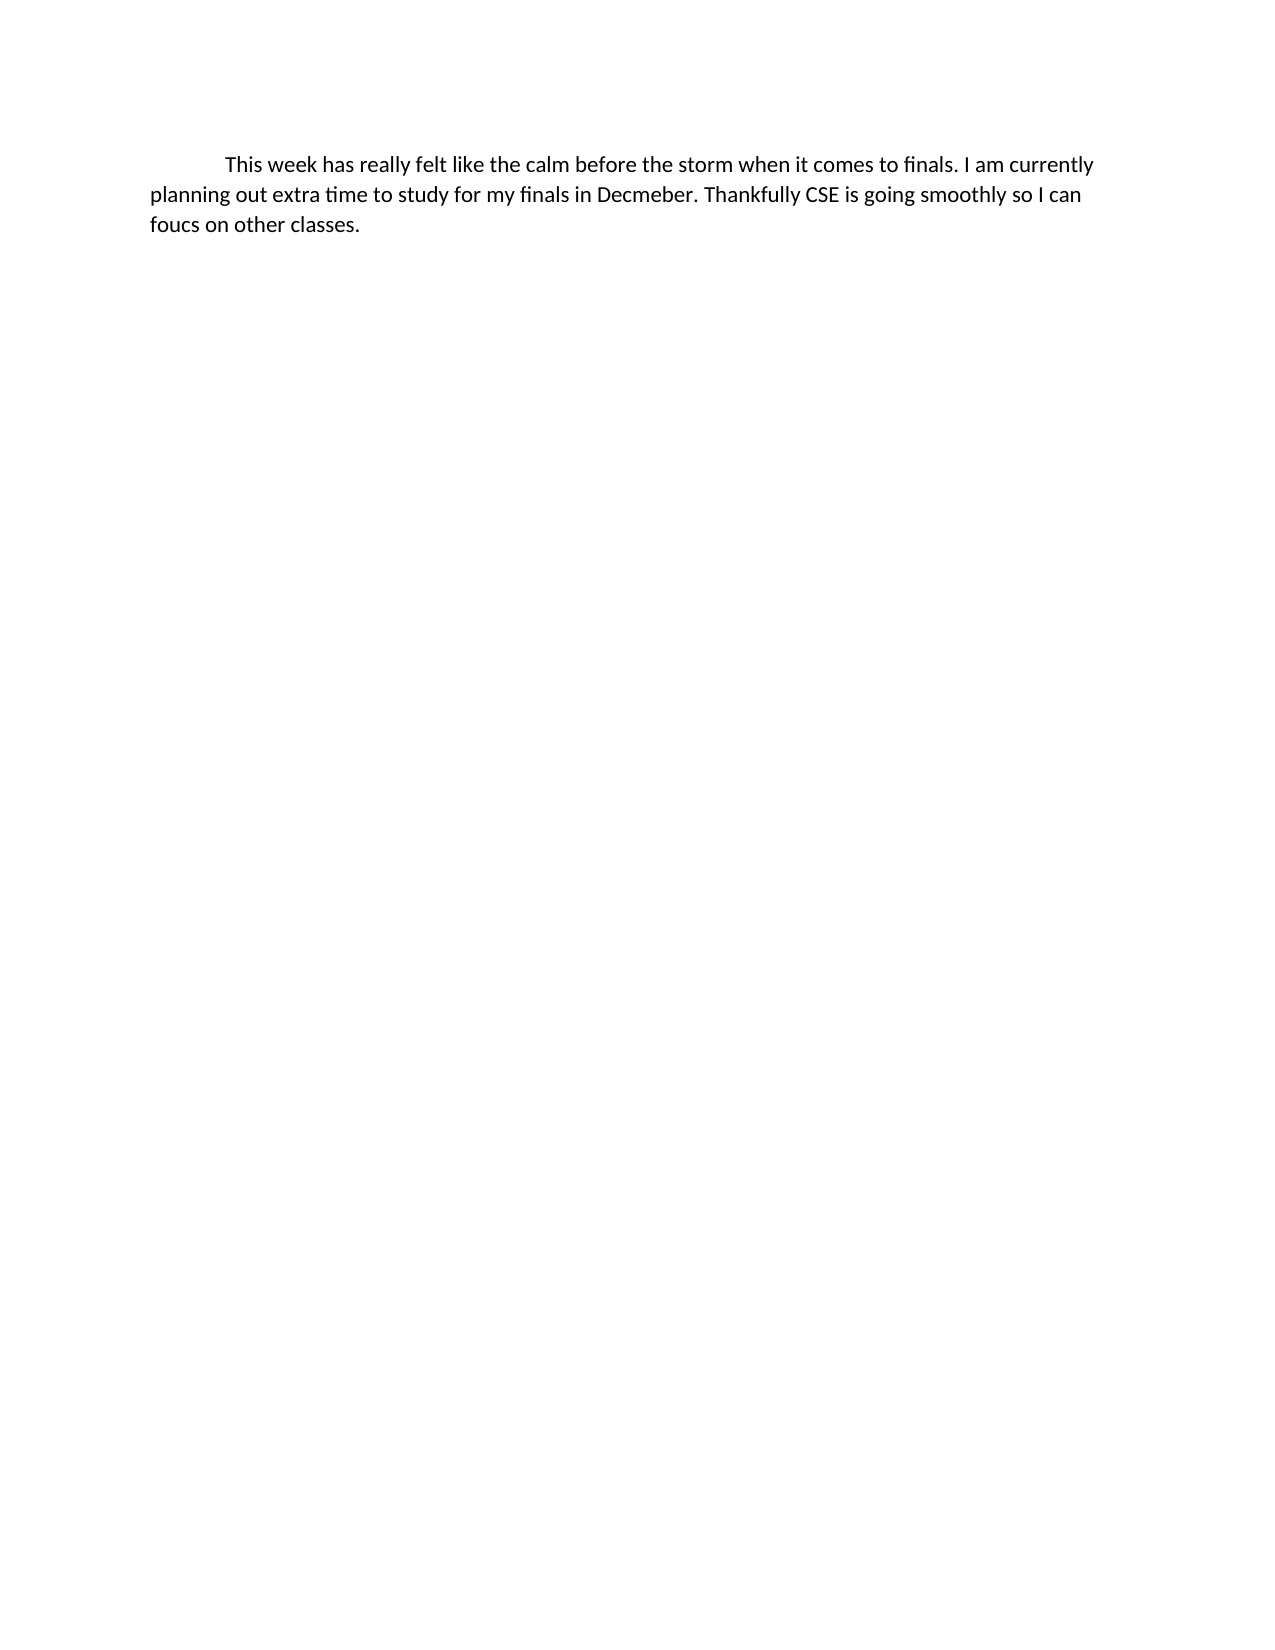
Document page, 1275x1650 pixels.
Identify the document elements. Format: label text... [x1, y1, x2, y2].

text This week has really felt like the calm before the storm when it comes to finals. I am currently planning out extra time to study for my finals in Decmeber. Thankfully CSE is going smoothly so I can foucs on other classes. [150, 150, 1125, 238]
